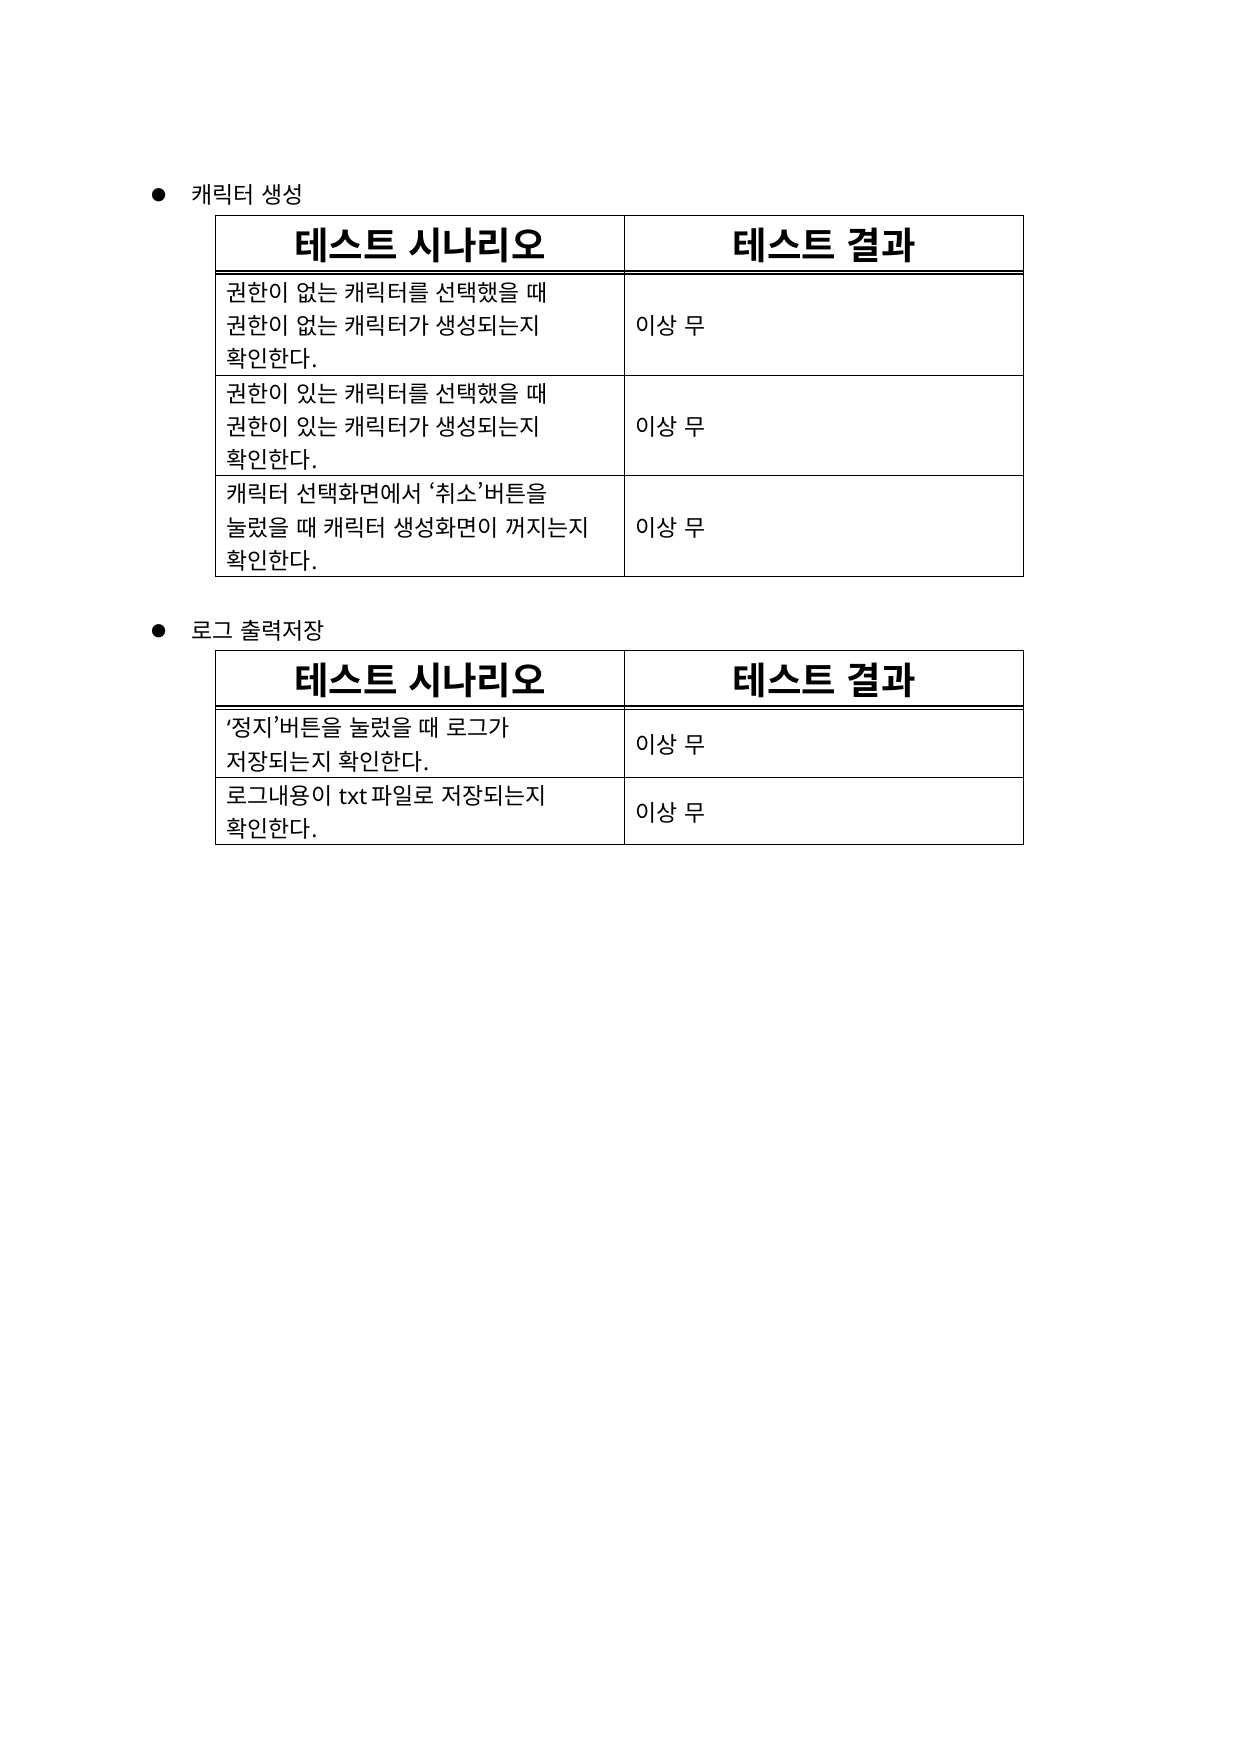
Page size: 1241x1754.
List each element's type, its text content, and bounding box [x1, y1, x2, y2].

table_cell 로그내용이 txt파일로 저장되는지 확인한다. [216, 778, 624, 844]
table_cell 이상 무 [625, 778, 1023, 844]
table_header 테스트 시나리오 [216, 216, 624, 270]
table_cell 권한이 없는 캐릭터를 선택했을 때 권한이 없는 캐릭터가 생성되는지 확인한다. [216, 275, 624, 374]
table_cell 이상 무 [625, 275, 1023, 374]
table_header 테스트 결과 [625, 216, 1023, 270]
table_cell ‘정지’버튼을 눌렀을 때 로그가 저장되는지 확인한다. [216, 710, 624, 777]
table_cell 이상 무 [625, 476, 1023, 576]
list 캐릭터 생성 [150, 177, 1090, 210]
table_cell 이상 무 [625, 710, 1023, 777]
table_header 테스트 시나리오 [216, 651, 624, 705]
table_cell 이상 무 [625, 376, 1023, 475]
list 로그 출력저장 [150, 612, 1090, 646]
table_cell 권한이 있는 캐릭터를 선택했을 때 권한이 있는 캐릭터가 생성되는지 확인한다. [216, 376, 624, 475]
table_cell 캐릭터 선택화면에서 ‘취소’버튼을 눌렀을 때 캐릭터 생성화면이 꺼지는지 확인한다. [216, 476, 624, 576]
table_header 테스트 결과 [625, 651, 1023, 705]
